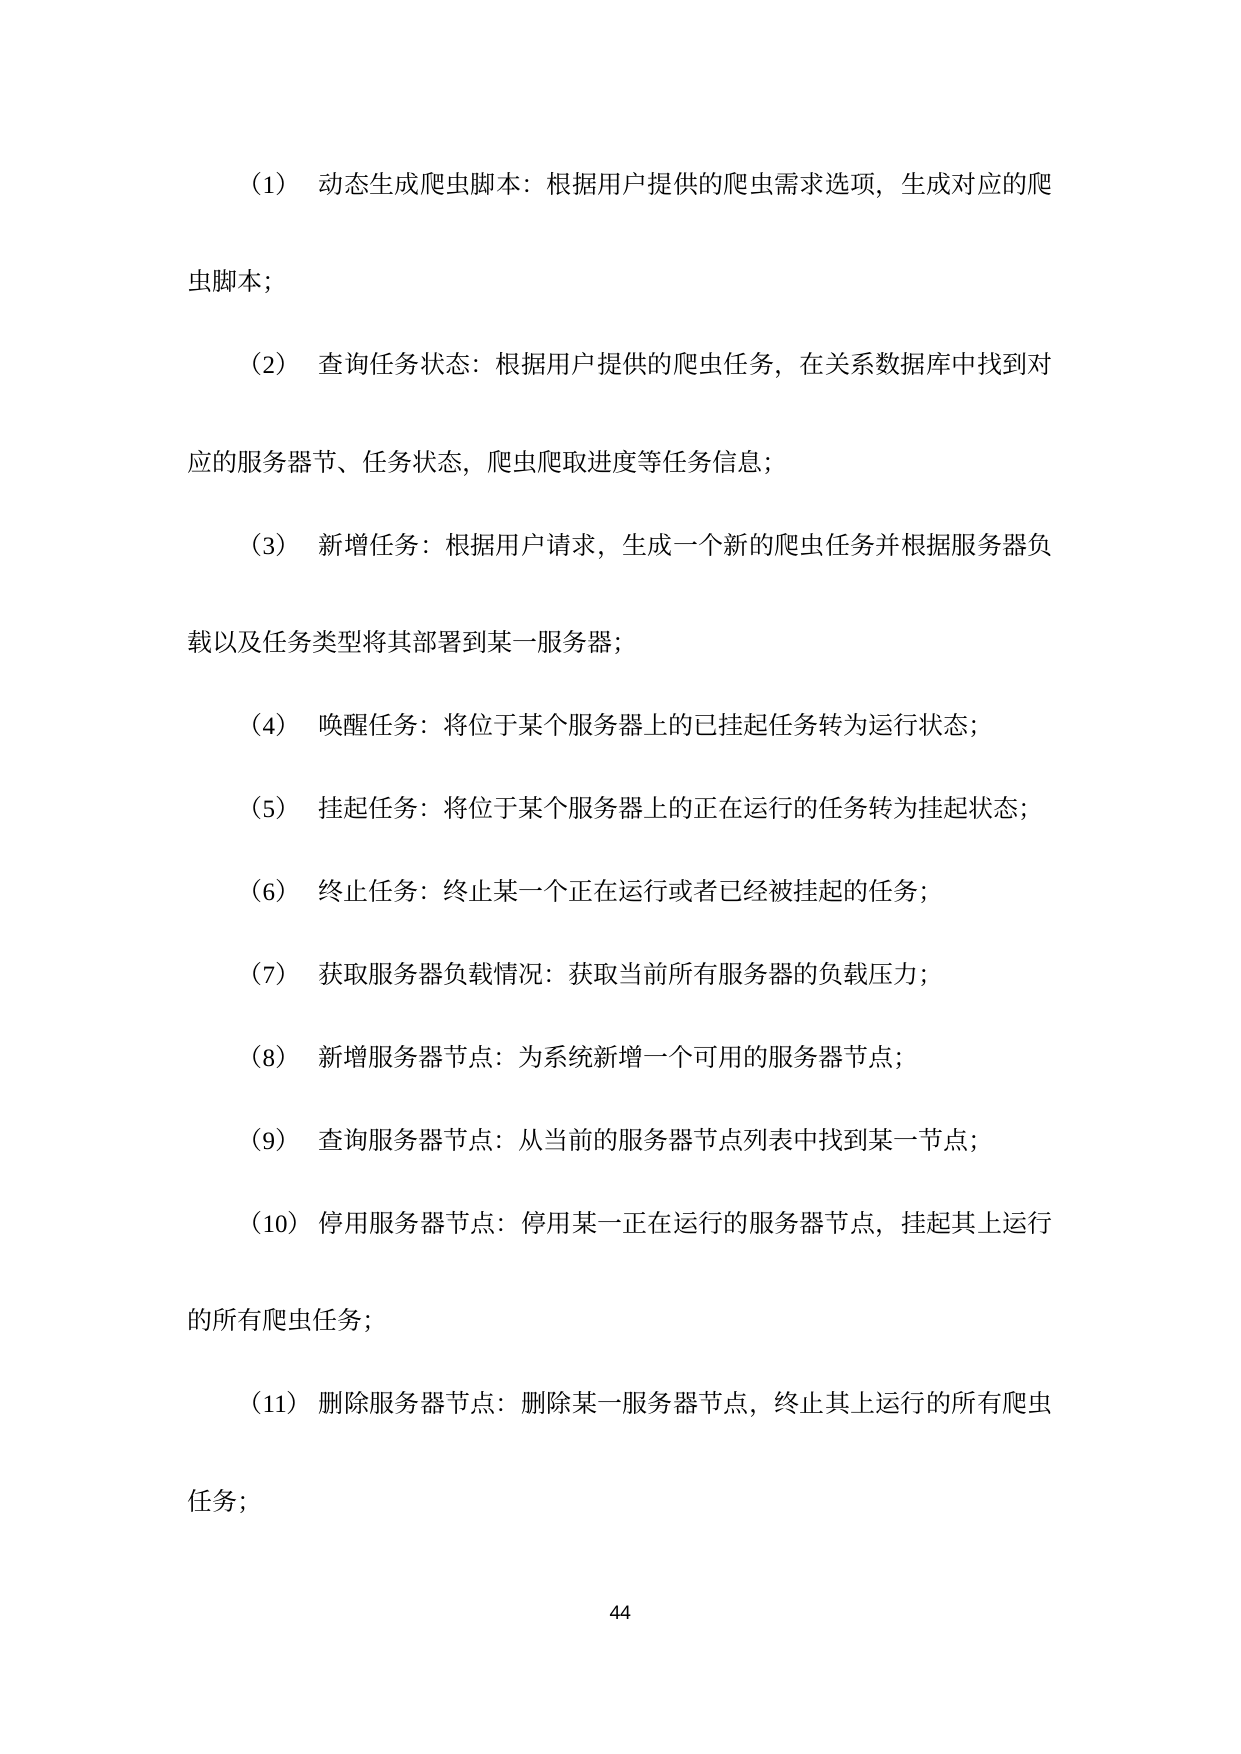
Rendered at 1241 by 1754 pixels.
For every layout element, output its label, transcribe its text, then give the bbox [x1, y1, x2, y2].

list 新增服务器节点：为系统新增一个可用的服务器节点； [187, 1023, 1053, 1088]
list 查询任务状态：根据用户提供的爬虫任务，在关系数据库中找到对应的服务器节、任务状态，爬虫爬取进度等任务信息； [187, 330, 1053, 493]
list 新增任务：根据用户请求，生成一个新的爬虫任务并根据服务器负载以及任务类型将其部署到某一服务器； [187, 511, 1053, 673]
list 唤醒任务：将位于某个服务器上的已挂起任务转为运行状态； [187, 691, 1053, 756]
list 终止任务：终止某一个正在运行或者已经被挂起的任务； [187, 857, 1053, 922]
list 获取服务器负载情况：获取当前所有服务器的负载压力； [187, 940, 1053, 1005]
list 删除服务器节点：删除某一服务器节点，终止其上运行的所有爬虫任务； [187, 1369, 1053, 1532]
list 挂起任务：将位于某个服务器上的正在运行的任务转为挂起状态； [187, 774, 1053, 839]
list 查询服务器节点：从当前的服务器节点列表中找到某一节点； [187, 1106, 1053, 1171]
list 动态生成爬虫脚本：根据用户提供的爬虫需求选项，生成对应的爬虫脚本； [187, 150, 1053, 312]
list 停用服务器节点：停用某一正在运行的服务器节点，挂起其上运行的所有爬虫任务； [187, 1189, 1053, 1351]
